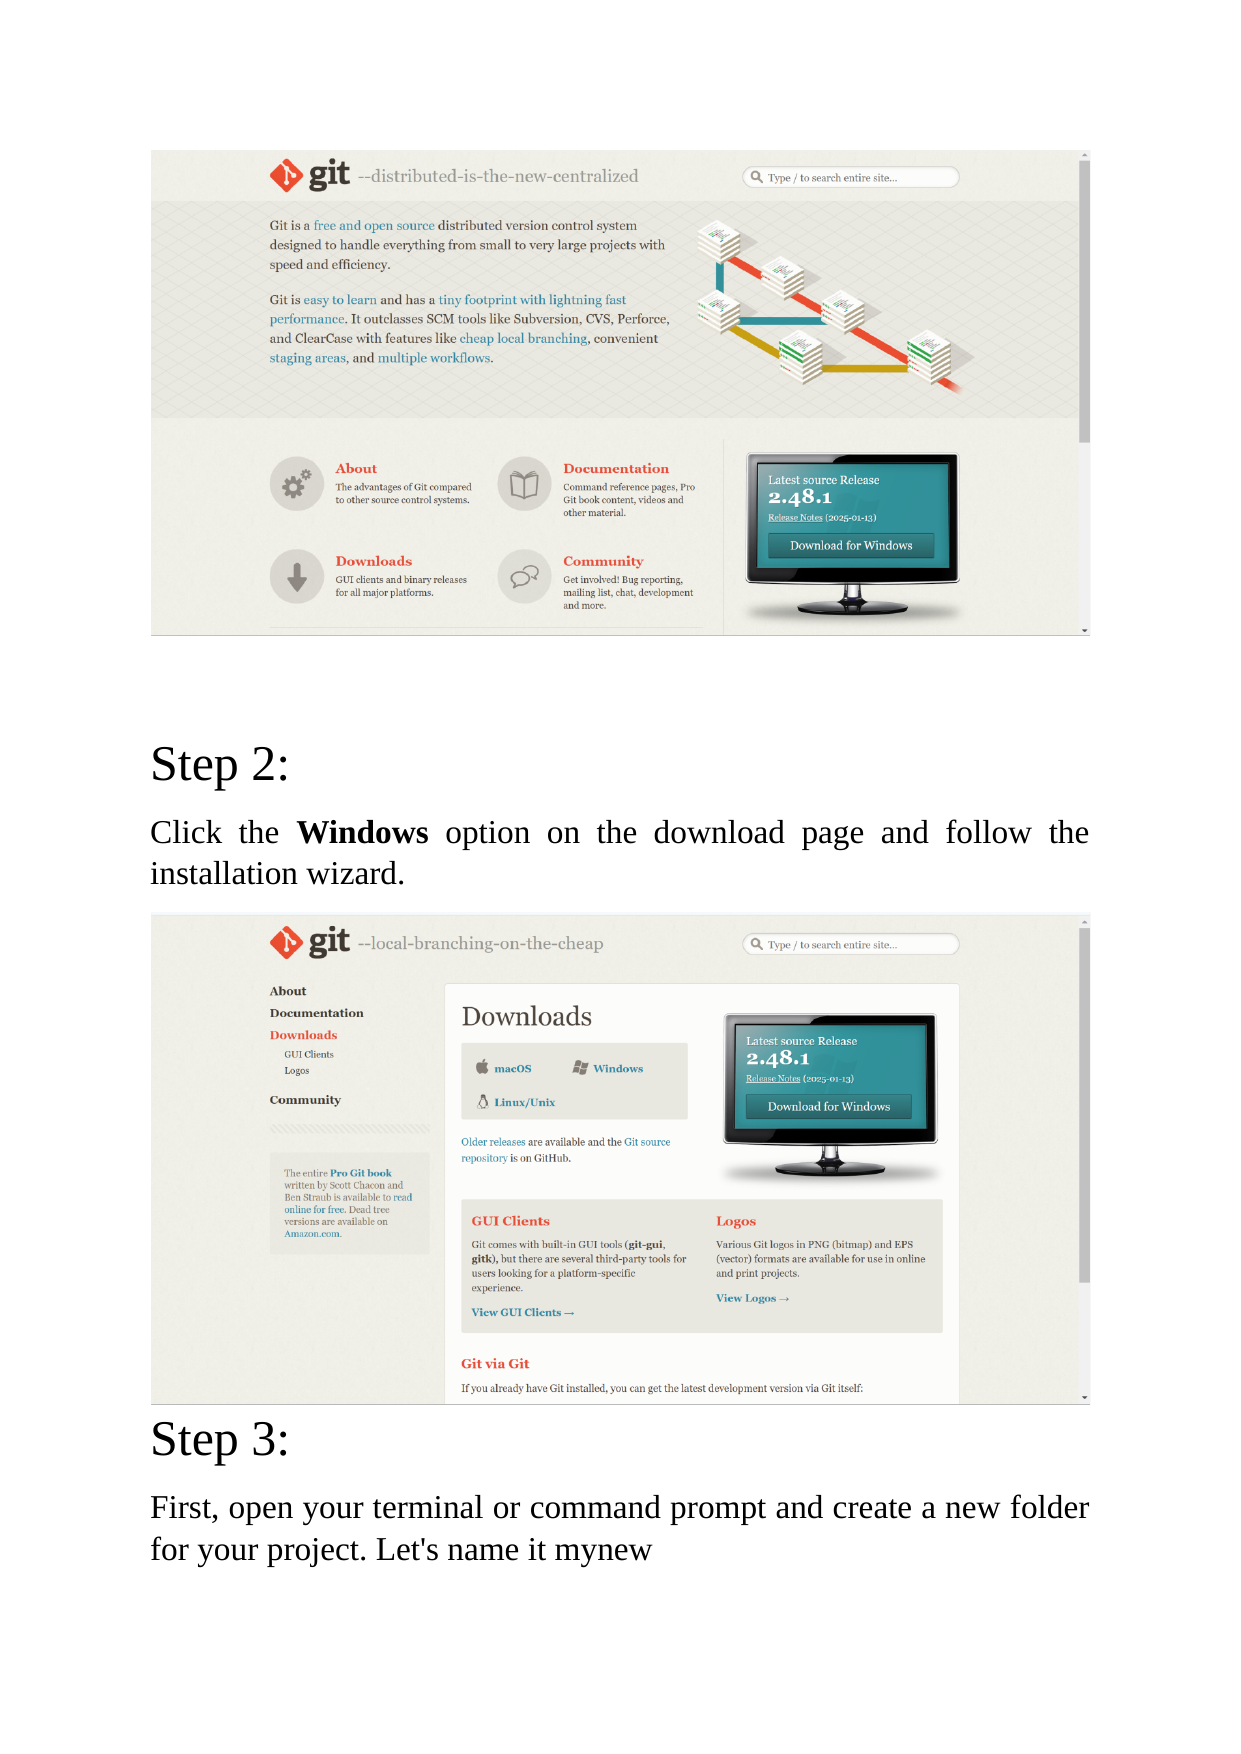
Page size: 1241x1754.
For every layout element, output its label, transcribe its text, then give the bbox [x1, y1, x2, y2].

picture [150, 911, 1091, 1405]
picture [150, 150, 1091, 636]
text First, open your terminal or command prompt and create a new folder for your project. Let's name it mynew [150, 1488, 1090, 1567]
text Step 2: [150, 733, 1090, 791]
text Step 3: [150, 1405, 1090, 1467]
text Click the Windows option on the download page and follow the installation wizard. [150, 812, 1090, 892]
